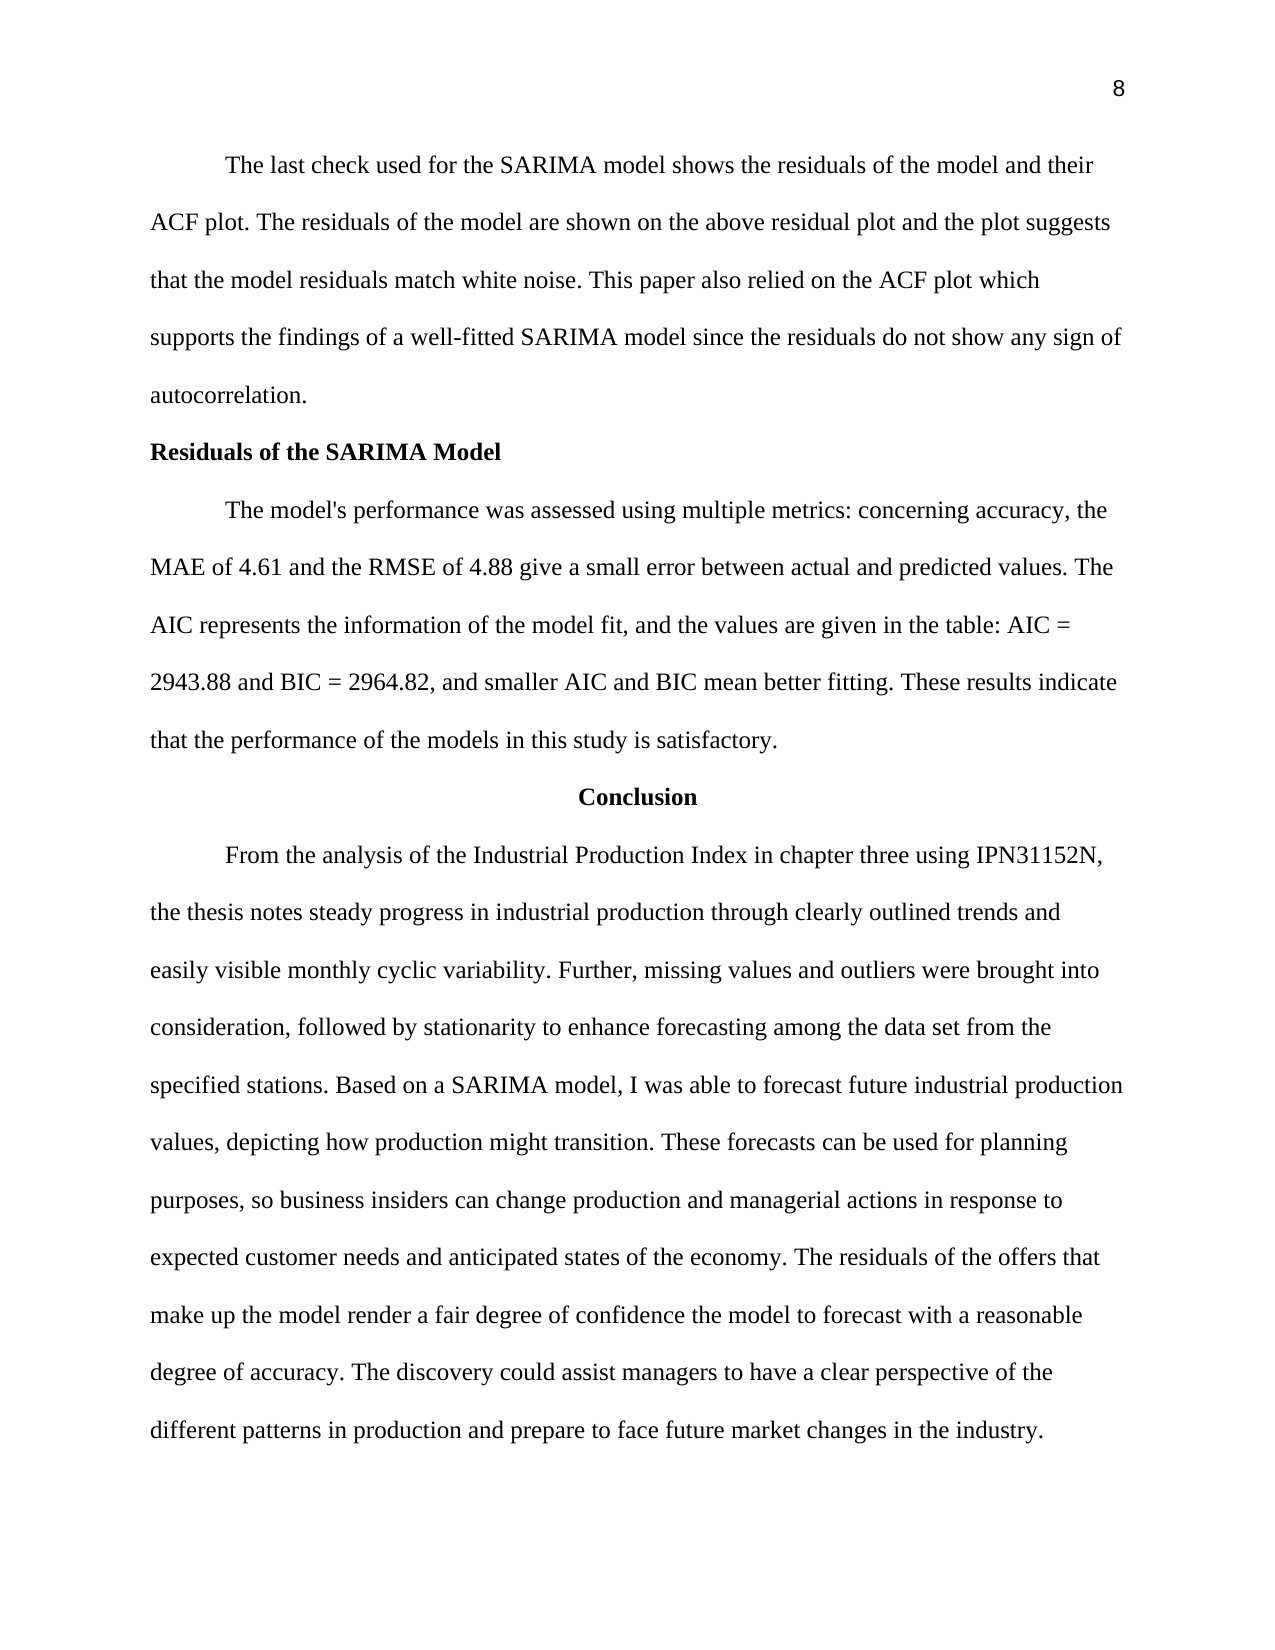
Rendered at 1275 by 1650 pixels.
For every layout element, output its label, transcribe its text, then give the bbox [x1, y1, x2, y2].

text The model's performance was assessed using multiple metrics: concerning accuracy, the MAE of 4.61 and the RMSE of 4.88 give a small error between actual and predicted values. The AIC represents the information of the model fit, and the values are given in the table: AIC = 2943.88 and BIC = 2964.82, and smaller AIC and BIC mean better fitting. These results indicate that the performance of the models in this study is satisfactory. [150, 495, 1125, 754]
text Residuals of the SARIMA Model [150, 437, 1125, 466]
text The last check used for the SARIMA model shows the residuals of the model and their ACF plot. The residuals of the model are shown on the above residual plot and the plot suggests that the model residuals match white noise. This paper also relied on the ACF plot which supports the findings of a well-fitted SARIMA model since the residuals do not show any sign of autocorrelation. [150, 150, 1125, 409]
text From the analysis of the Industrial Production Index in chapter three using IPN31152N, the thesis notes steady progress in industrial production through clearly outlined trends and easily visible monthly cyclic variability. Further, missing values and outliers were brought into consideration, followed by stationarity to enhance forecasting among the data set from the specified stations. Based on a SARIMA model, I was able to forecast future industrial production values, depicting how production might transition. These forecasts can be used for planning purposes, so business insiders can change production and managerial actions in response to expected customer needs and anticipated states of the economy. The residuals of the offers that make up the model render a fair degree of confidence the model to forecast with a reasonable degree of accuracy. The discovery could assist managers to have a clear perspective of the different patterns in production and prepare to face future market changes in the industry. [150, 840, 1125, 1444]
text Conclusion [150, 782, 1125, 811]
